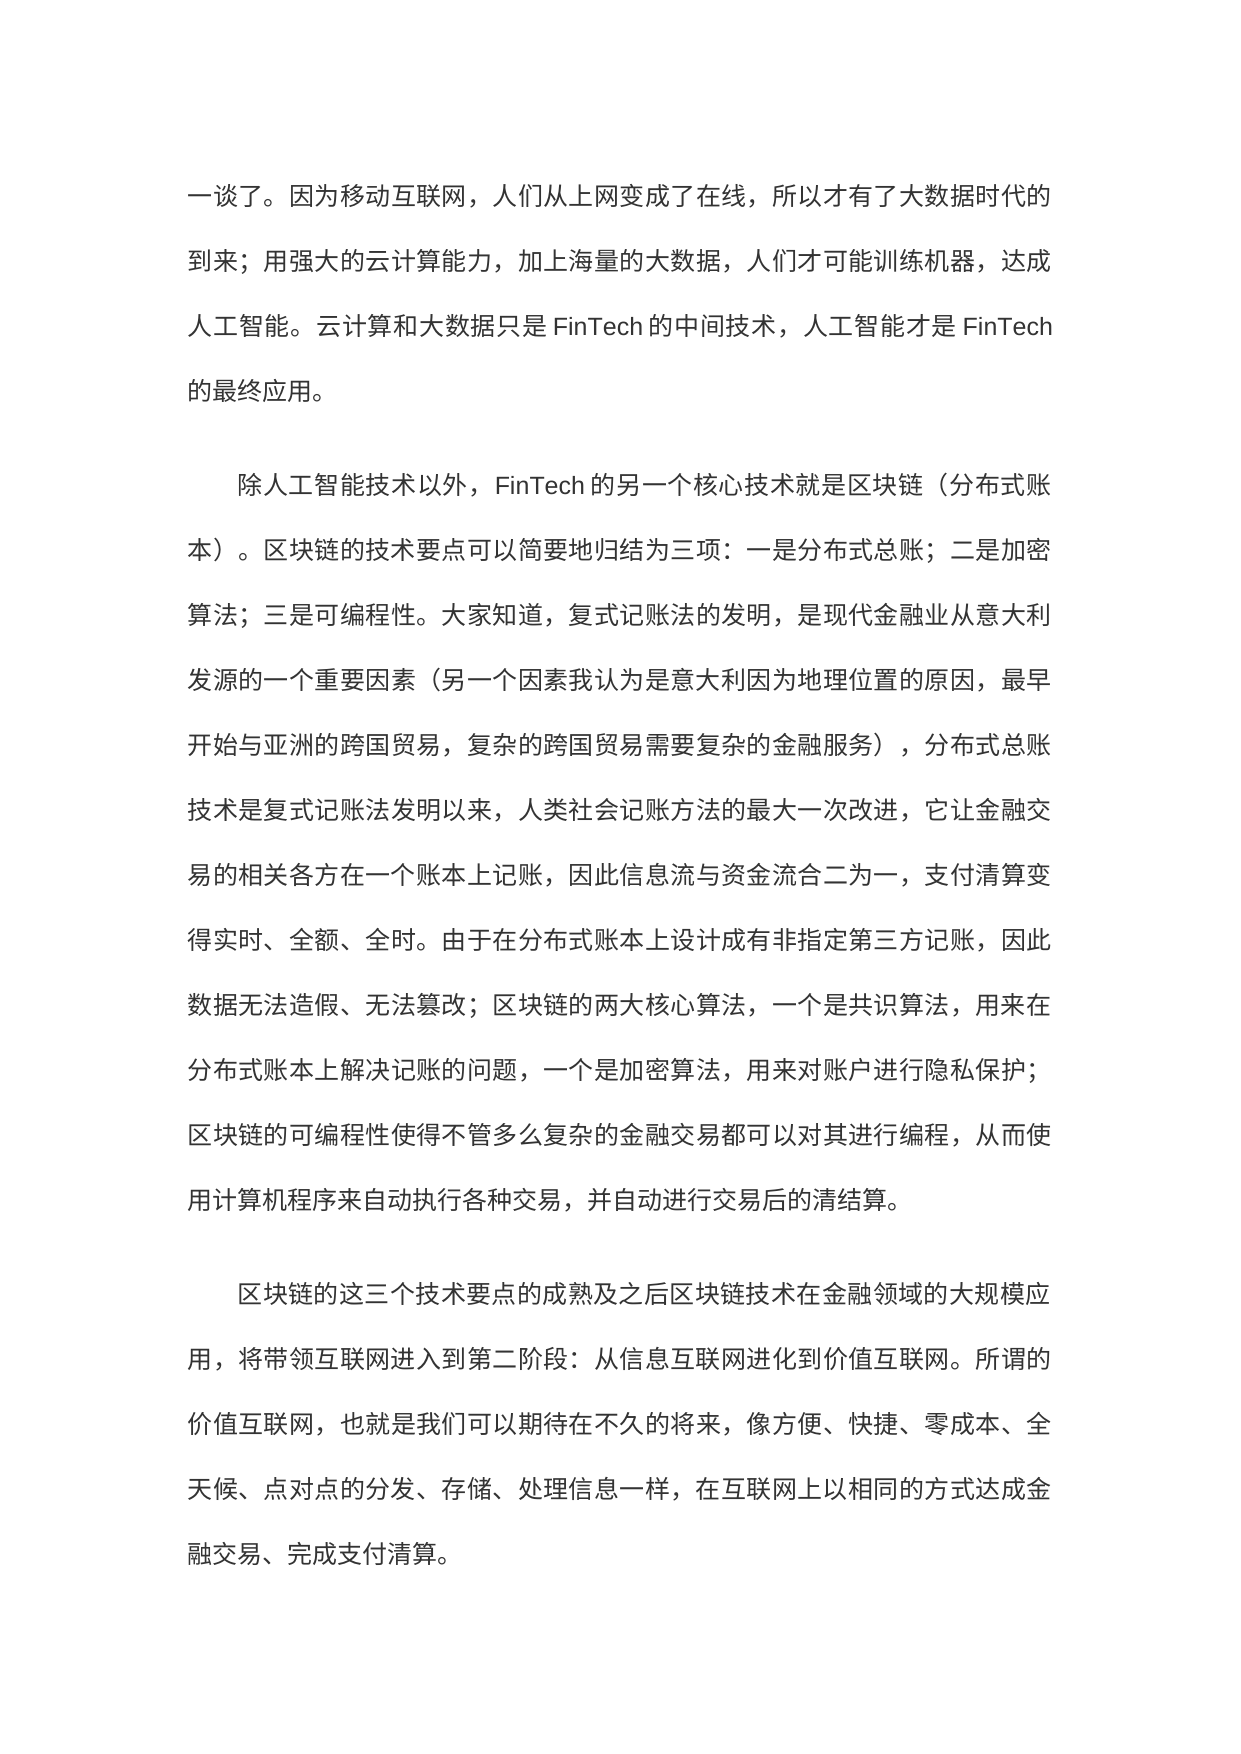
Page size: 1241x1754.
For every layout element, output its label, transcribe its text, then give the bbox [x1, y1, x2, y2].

text 区块链的这三个技术要点的成熟及之后区块链技术在金融领域的大规模应用，将带领互联网进入到第二阶段：从信息互联网进化到价值互联网。所谓的价值互联网，也就是我们可以期待在不久的将来，像方便、快捷、零成本、全天候、点对点的分发、存储、处理信息一样，在互联网上以相同的方式达成金融交易、完成支付清算。 [187, 1260, 1053, 1585]
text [187, 162, 1053, 422]
text 除人工智能技术以外，FinTech的另一个核心技术就是区块链（分布式账本）。区块链的技术要点可以简要地归结为三项：一是分布式总账；二是加密算法；三是可编程性。大家知道，复式记账法的发明，是现代金融业从意大利发源的一个重要因素（另一个因素我认为是意大利因为地理位置的原因，最早开始与亚洲的跨国贸易，复杂的跨国贸易需要复杂的金融服务），分布式总账技术是复式记账法发明以来，人类社会记账方法的最大一次改进，它让金融交易的相关各方在一个账本上记账，因此信息流与资金流合二为一，支付清算变得实时、全额、全时。由于在分布式账本上设计成有非指定第三方记账，因此数据无法造假、无法篡改；区块链的两大核心算法，一个是共识算法，用来在分布式账本上解决记账的问题，一个是加密算法，用来对账户进行隐私保护；区块链的可编程性使得不管多么复杂的金融交易都可以对其进行编程，从而使用计算机程序来自动执行各种交易，并自动进行交易后的清结算。 [187, 451, 1053, 1231]
